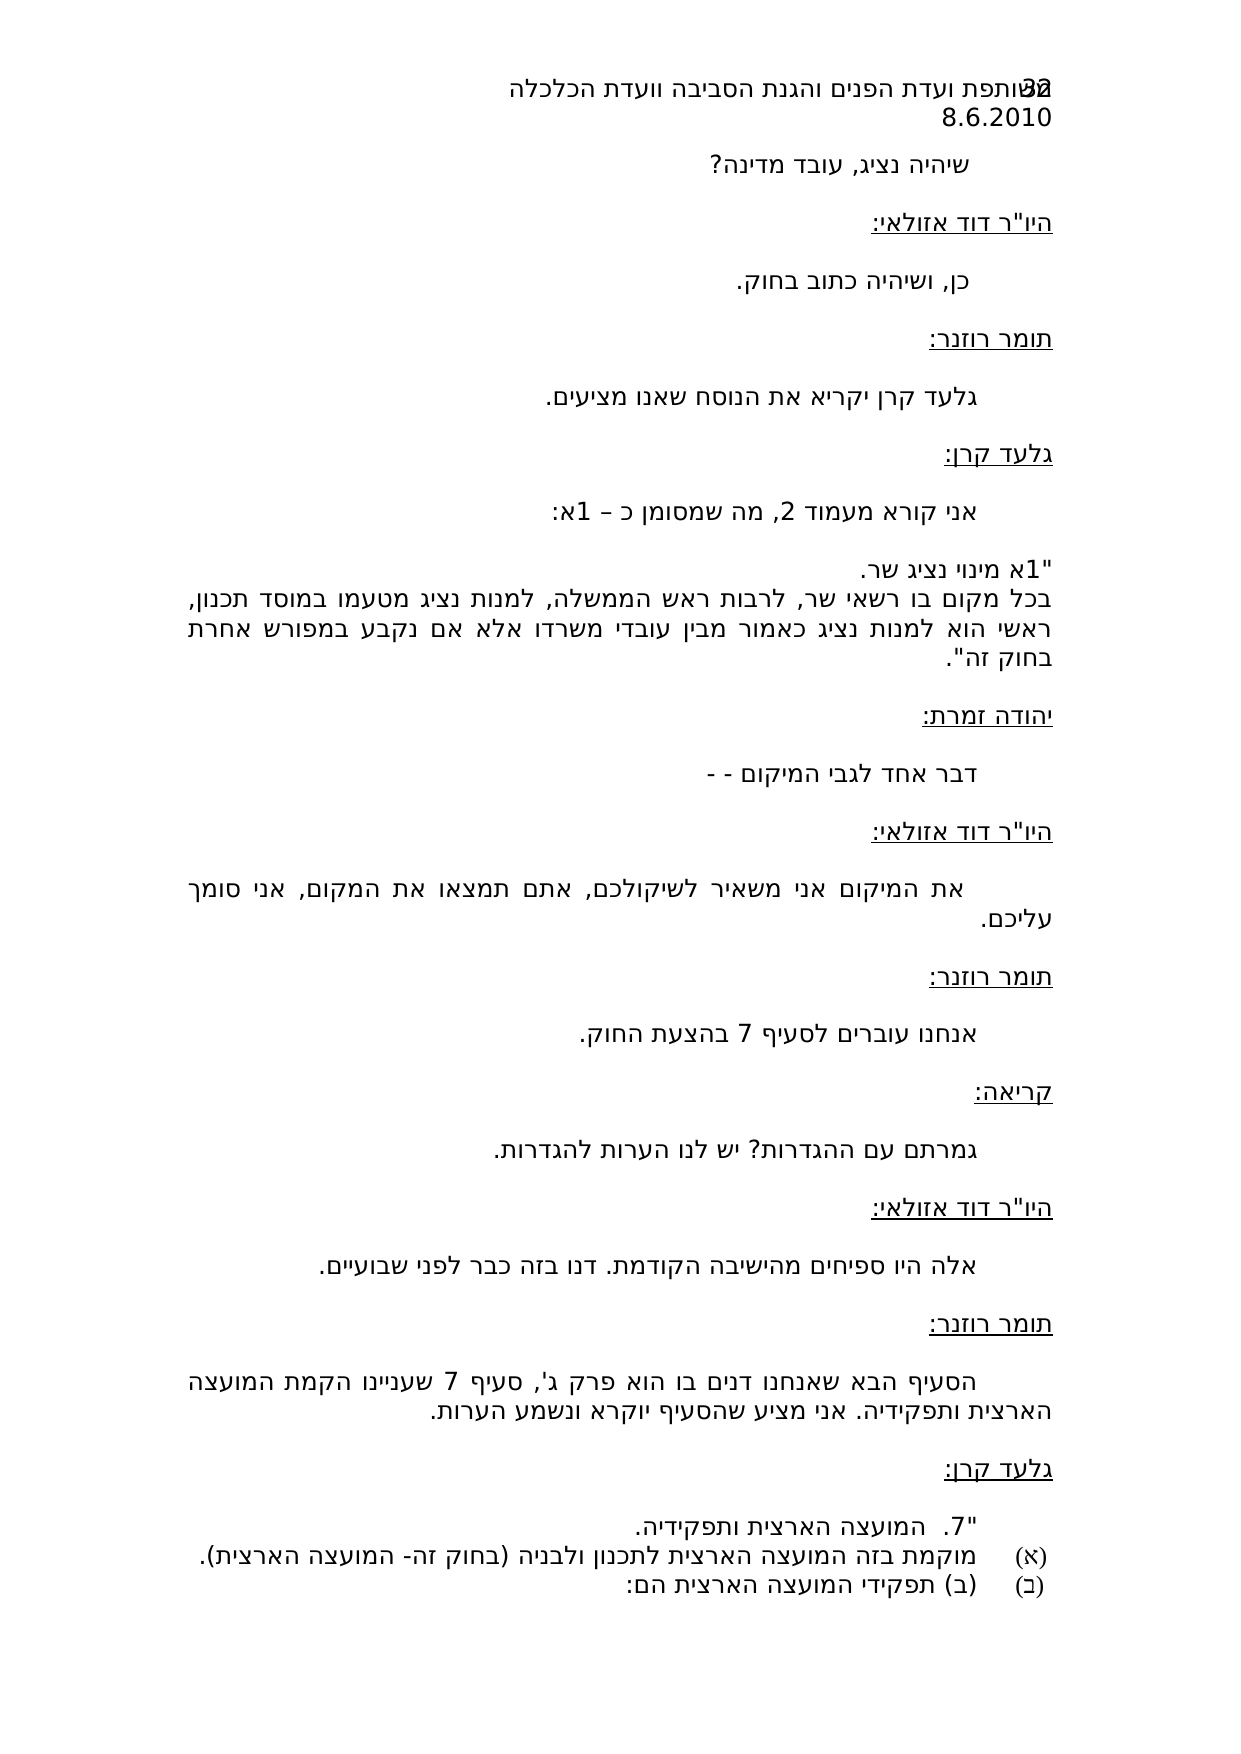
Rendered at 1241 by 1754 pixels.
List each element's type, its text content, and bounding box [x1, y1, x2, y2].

list (ב) תפקידי המועצה הארצית הם: [187, 1571, 1015, 1600]
text כן, ושיהיה כתוב בחוק. [187, 266, 1053, 295]
text תומר רוזנר: [187, 324, 1053, 353]
text אלה היו ספיחים מהישיבה הקודמת. דנו בזה כבר לפני שבועיים. [187, 1251, 1053, 1280]
text גלעד קרן יקריא את הנוסח שאנו מציעים. [187, 382, 1053, 411]
text דבר אחד לגבי המיקום - - [187, 759, 1053, 788]
text הסעיף הבא שאנחנו דנים בו הוא פרק ג', סעיף 7 שעניינו הקמת המועצה הארצית ותפקידיה. אני מציע שהסעיף יוקרא ונשמע הערות. [187, 1367, 1053, 1425]
text גמרתם עם ההגדרות? יש לנו הערות להגדרות. [187, 1135, 1053, 1164]
text גלעד קרן: [187, 1454, 1053, 1483]
text תומר רוזנר: [187, 962, 1053, 991]
text "1א מינוי נציג שר. [187, 555, 1053, 584]
text קריאה: [187, 1077, 1053, 1107]
text את המיקום אני משאיר לשיקולכם, אתם תמצאו את המקום, אני סומך עליכם. [187, 874, 1053, 933]
text "7. המועצה הארצית ותפקידיה. [187, 1512, 1053, 1541]
text אנחנו עוברים לסעיף 7 בהצעת החוק. [187, 1019, 1053, 1049]
text תומר רוזנר: [187, 1309, 1053, 1338]
text יהודה זמרת: [187, 701, 1053, 730]
text אני קורא מעמוד 2, מה שמסומן כ – 1א: [187, 497, 1053, 527]
text היו"ר דוד אזולאי: [187, 817, 1053, 846]
text היו"ר דוד אזולאי: [187, 1193, 1053, 1222]
text שיהיה נציג, עובד מדינה? [187, 150, 1053, 179]
list מוקמת בזה המועצה הארצית לתכנון ולבניה (בחוק זה- המועצה הארצית). [187, 1541, 1015, 1571]
text היו"ר דוד אזולאי: [187, 208, 1053, 237]
text גלעד קרן: [187, 439, 1053, 469]
text בכל מקום בו רשאי שר, לרבות ראש הממשלה, למנות נציג מטעמו במוסד תכנון, ראשי הוא למנות נציג כאמור מבין עובדי משרדו אלא אם נקבע במפורש אחרת בחוק זה". [187, 584, 1053, 672]
